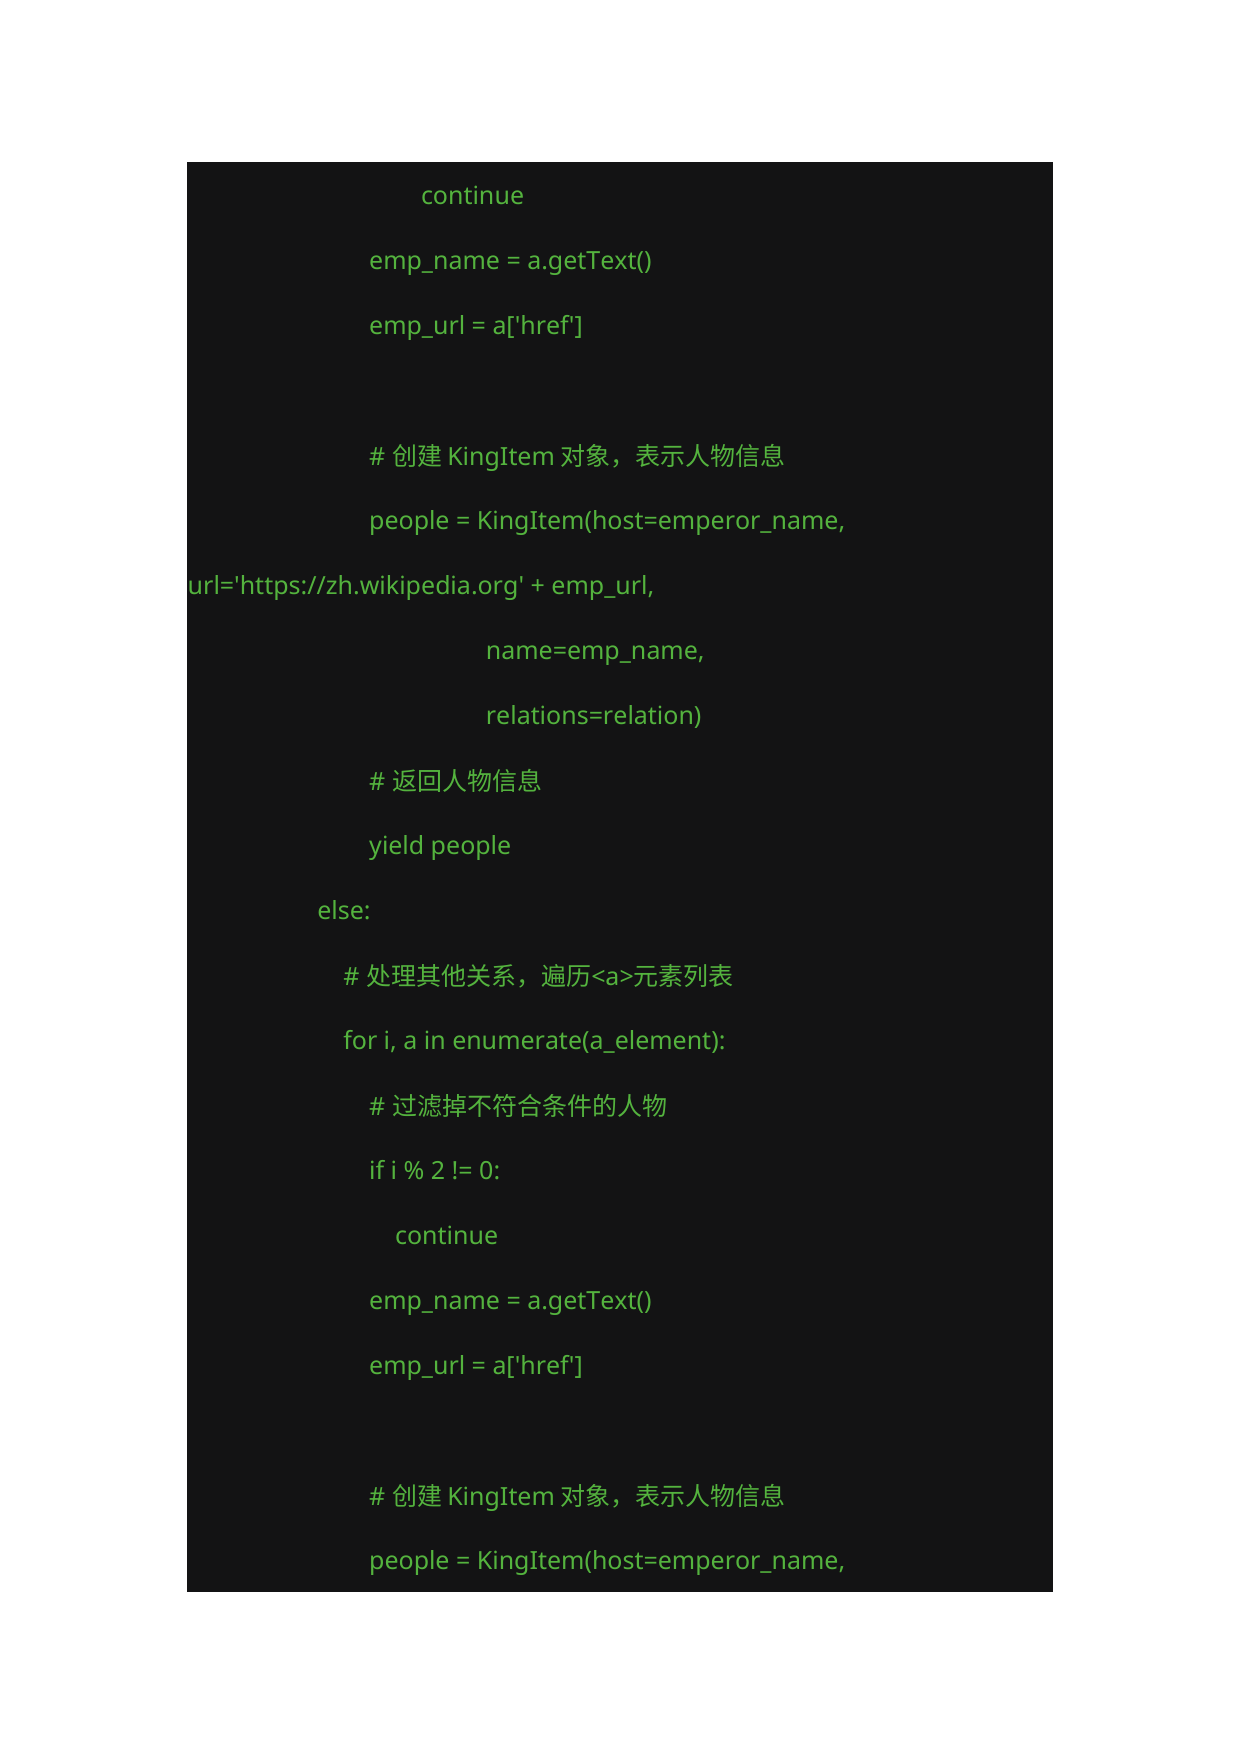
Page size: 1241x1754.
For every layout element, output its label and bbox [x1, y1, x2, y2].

text [187, 162, 1053, 1592]
